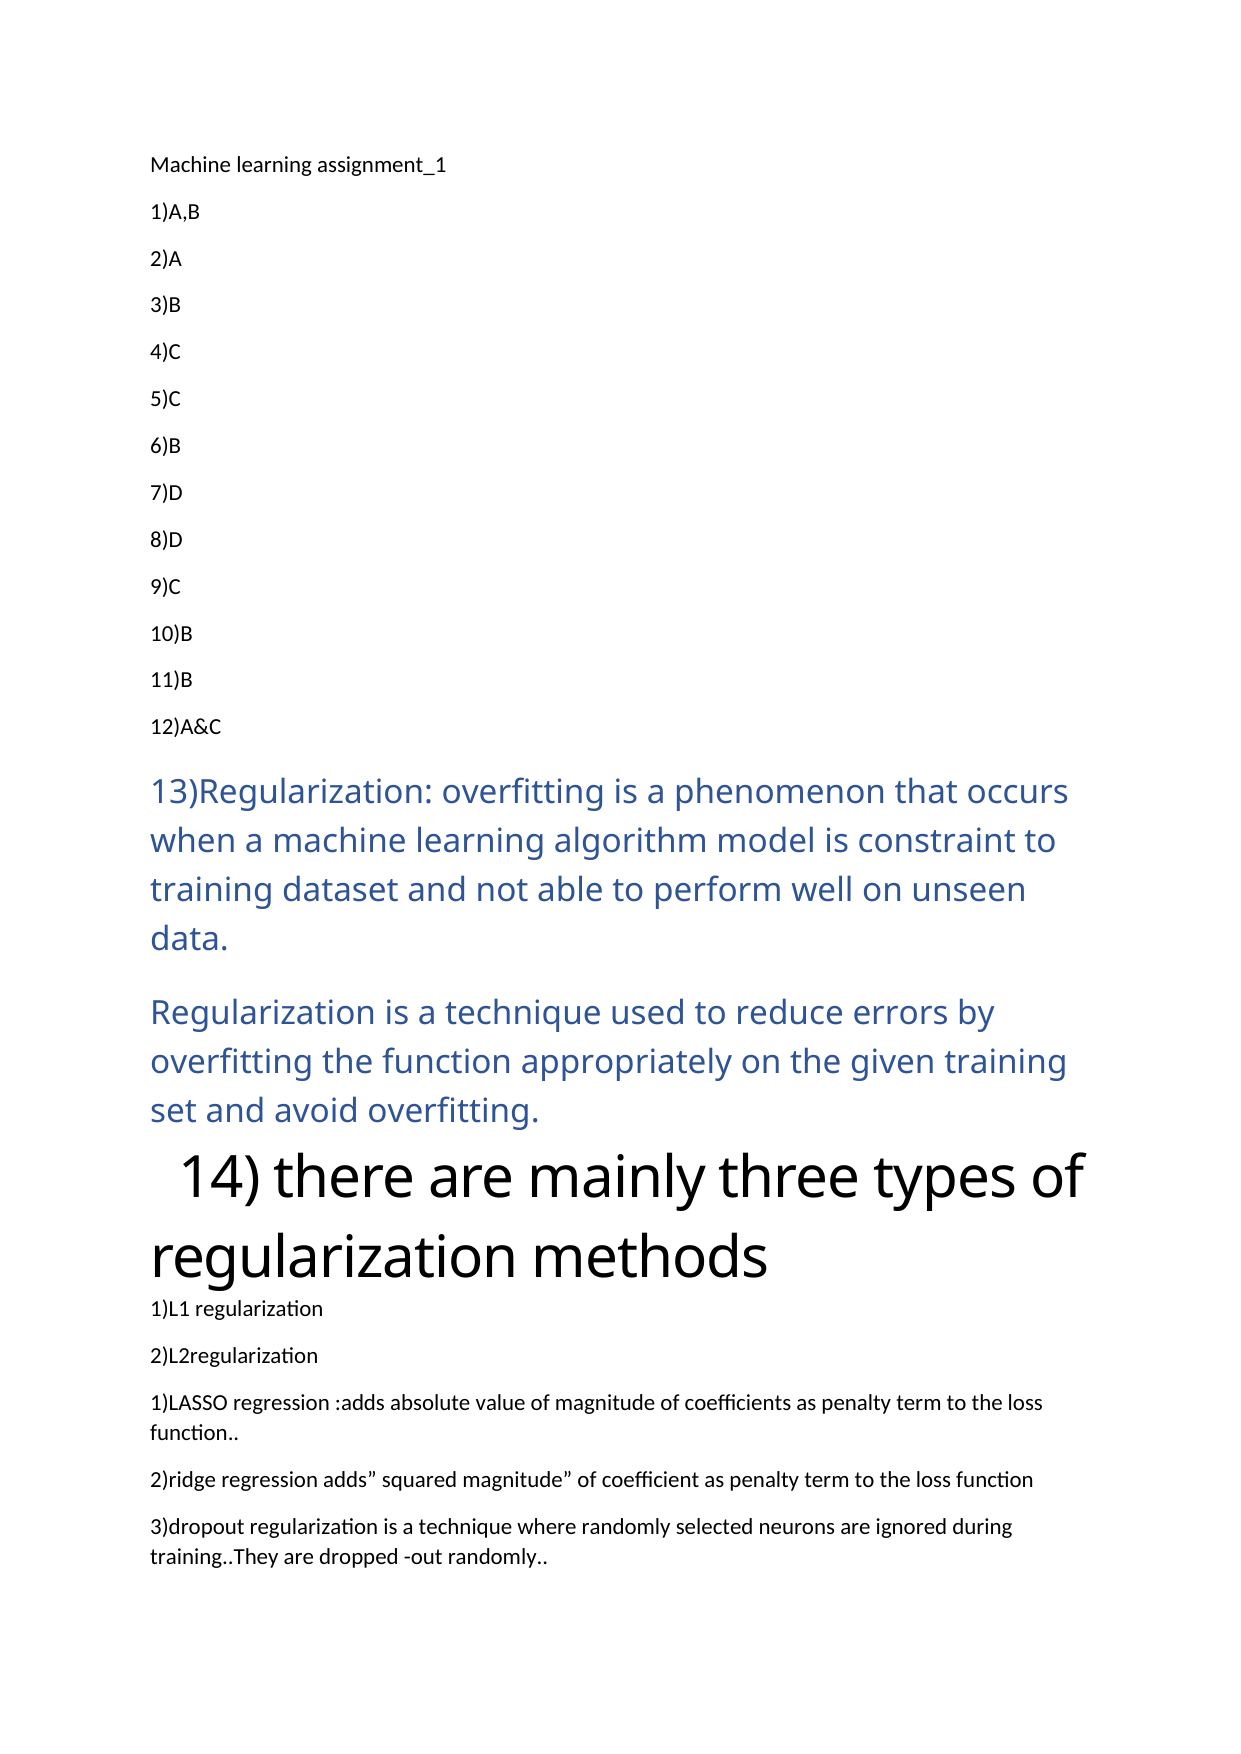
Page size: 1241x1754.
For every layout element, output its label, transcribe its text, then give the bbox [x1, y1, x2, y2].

text 9)C [150, 572, 1090, 600]
subtitle Regularization is a technique used to reduce errors by overfitting the function appropriately on the given training set and avoid overfitting. [150, 988, 1090, 1132]
text 7)D [150, 478, 1090, 506]
text 1)A,B [150, 197, 1090, 225]
text 4)C [150, 337, 1090, 366]
text 6)B [150, 431, 1090, 459]
text 3)B [150, 291, 1090, 319]
text 8)D [150, 525, 1090, 553]
subtitle 13)Regularization: overfitting is a phenomenon that occurs when a machine learning algorithm model is constraint to training dataset and not able to perform well on unseen data. [150, 768, 1090, 960]
text 1)L1 regularization [150, 1294, 1090, 1322]
text 1)LASSO regression :adds absolute value of magnitude of coefficients as penalty term to the loss function.. [150, 1388, 1090, 1446]
text 12)A&C [150, 712, 1090, 741]
text 11)B [150, 666, 1090, 694]
text 10)B [150, 619, 1090, 647]
text 2)L2regularization [150, 1341, 1090, 1369]
title 14) there are mainly three types of regularization methods [150, 1135, 1090, 1294]
text 3)dropout regularization is a technique where randomly selected neurons are ignored during training..They are dropped -out randomly.. [150, 1512, 1090, 1570]
text Machine learning assignment_1 [150, 150, 1090, 178]
text 2)A [150, 244, 1090, 272]
text 5)C [150, 384, 1090, 412]
text 2)ridge regression adds” squared magnitude” of coefficient as penalty term to the loss function [150, 1465, 1090, 1493]
